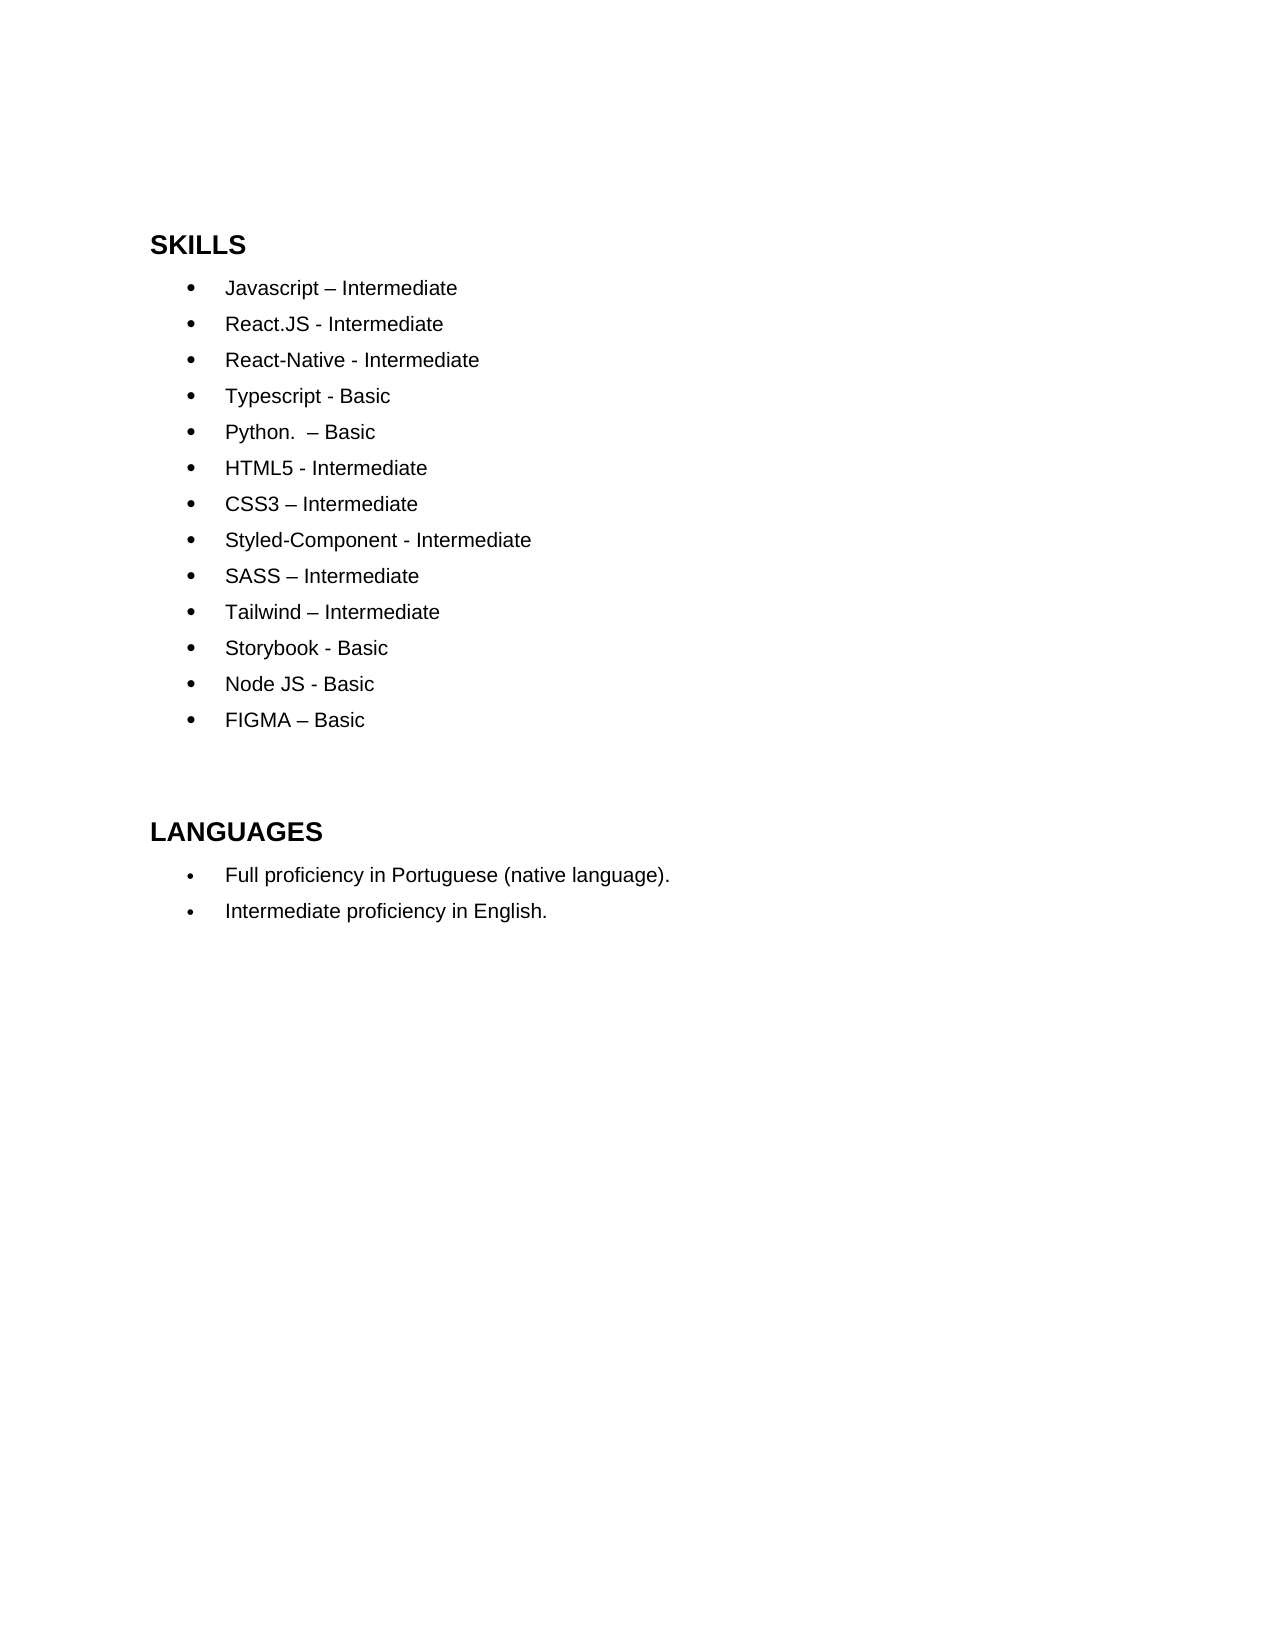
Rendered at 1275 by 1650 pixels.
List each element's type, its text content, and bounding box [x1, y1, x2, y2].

list Storybook - Basic [187, 636, 1125, 660]
list React-Native - Intermediate [187, 348, 1125, 372]
list SASS – Intermediate [187, 564, 1125, 588]
list Python. – Basic [187, 420, 1125, 444]
list Tailwind – Intermediate [187, 600, 1125, 624]
list Intermediate proficiency in English. [187, 899, 1125, 923]
list CSS3 – Intermediate [187, 492, 1125, 516]
list HTML5 - Intermediate [187, 456, 1125, 480]
list Styled-Component - Intermediate [187, 528, 1125, 552]
list Node JS - Basic [187, 672, 1125, 696]
list Full proficiency in Portuguese (native language). [187, 863, 1125, 887]
list FIGMA – Basic [187, 708, 1125, 732]
list Typescript - Basic [187, 384, 1125, 408]
subtitle LANGUAGES [150, 816, 1125, 847]
list React.JS - Intermediate [187, 312, 1125, 336]
subtitle SKILLS [150, 229, 1125, 260]
list Javascript – Intermediate [187, 276, 1125, 300]
